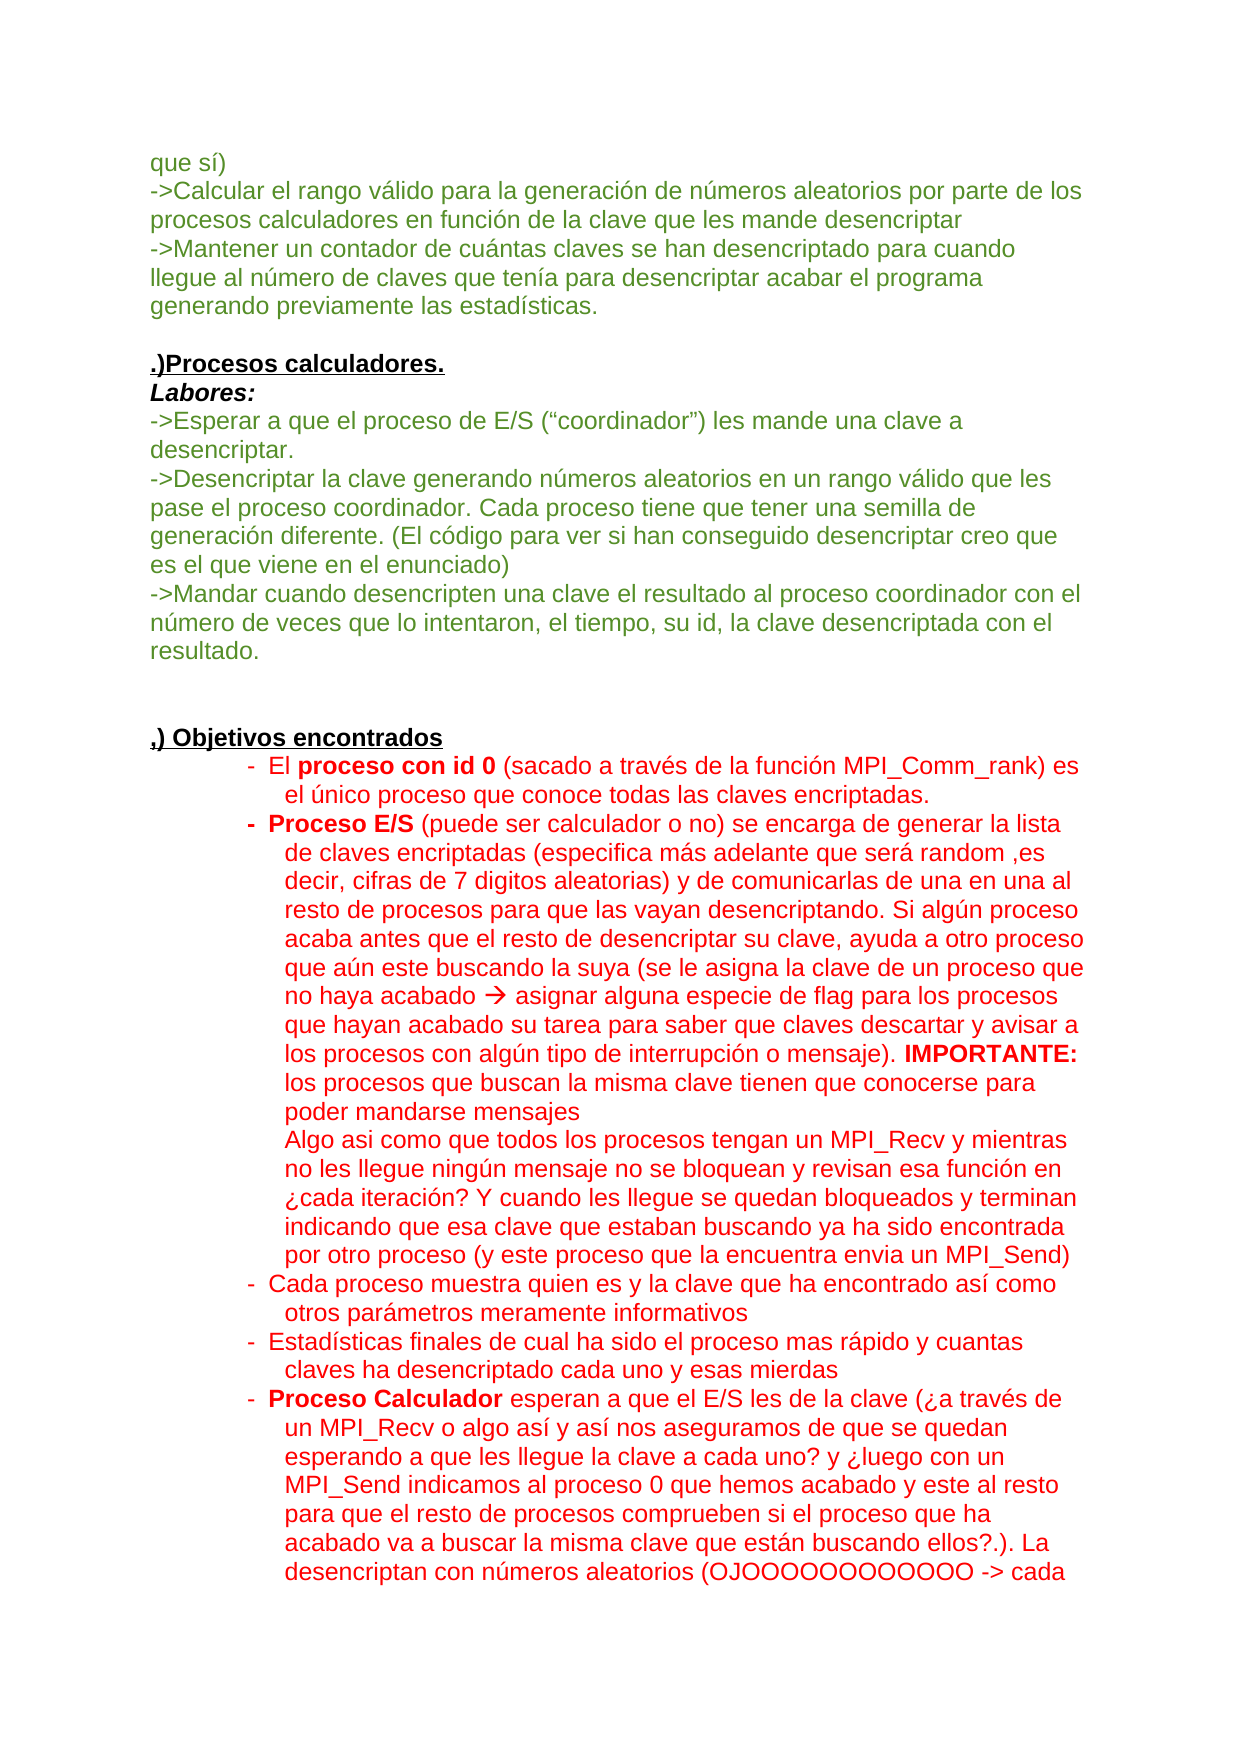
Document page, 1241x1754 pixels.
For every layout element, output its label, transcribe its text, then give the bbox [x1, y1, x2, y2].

text ->Mandar cuando desencripten una clave el resultado al proceso coordinador con el número de veces que lo intentaron, el tiempo, su id, la clave desencriptada con el resultado. [150, 579, 1090, 665]
list Estadísticas finales de cual ha sido el proceso mas rápido y cuantas claves ha desencriptado cada uno y esas mierdas [247, 1326, 1090, 1384]
text .)Procesos calculadores. [150, 349, 1090, 378]
text ->Calcular el rango válido para la generación de números aleatorios por parte de los procesos calculadores en función de la clave que les mande desencriptar [150, 176, 1090, 234]
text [150, 148, 1090, 176]
list Proceso E/S (puede ser calculador o no) se encarga de generar la lista de claves encriptadas (especifica más adelante que será random ,es decir, cifras de 7 digitos aleatorias) y de comunicarlas de una en una al resto de procesos para que las vayan desencriptando. Si algún proceso acaba antes que el resto de desencriptar su clave, ayuda a otro proceso que aún este buscando la suya (se le asigna la clave de un proceso que no haya acabado asignar alguna especie de flag para los procesos que hayan acabado su tarea para saber que claves descartar y avisar a los procesos con algún tipo de interrupción o mensaje). IMPORTANTE: los procesos que buscan la misma clave tienen que conocerse para poder mandarse mensajes [247, 809, 1090, 1125]
text Labores: [150, 378, 1090, 406]
list Cada proceso muestra quien es y la clave que ha encontrado así como otros parámetros meramente informativos [247, 1269, 1090, 1326]
text ->Esperar a que el proceso de E/S (“coordinador”) les mande una clave a desencriptar. [150, 406, 1090, 464]
list El proceso con id 0 (sacado a través de la función MPI_Comm_rank) es el único proceso que conoce todas las claves encriptadas. [247, 751, 1090, 809]
text Algo asi como que todos los procesos tengan un MPI_Recv y mientras no les llegue ningún mensaje no se bloquean y revisan esa función en ¿cada iteración? Y cuando les llegue se quedan bloqueados y terminan indicando que esa clave que estaban buscando ya ha sido encontrada por otro proceso (y este proceso que la encuentra envia un MPI_Send) [284, 1125, 1090, 1269]
text ->Mantener un contador de cuántas claves se han desencriptado para cuando llegue al número de claves que tenía para desencriptar acabar el programa generando previamente las estadísticas. [150, 234, 1090, 320]
text ->Desencriptar la clave generando números aleatorios en un rango válido que les pase el proceso coordinador. Cada proceso tiene que tener una semilla de generación diferente. (El código para ver si han conseguido desencriptar creo que es el que viene en el enunciado) [150, 464, 1090, 579]
text ,) Objetivos encontrados [150, 723, 1090, 751]
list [247, 1384, 1090, 1585]
